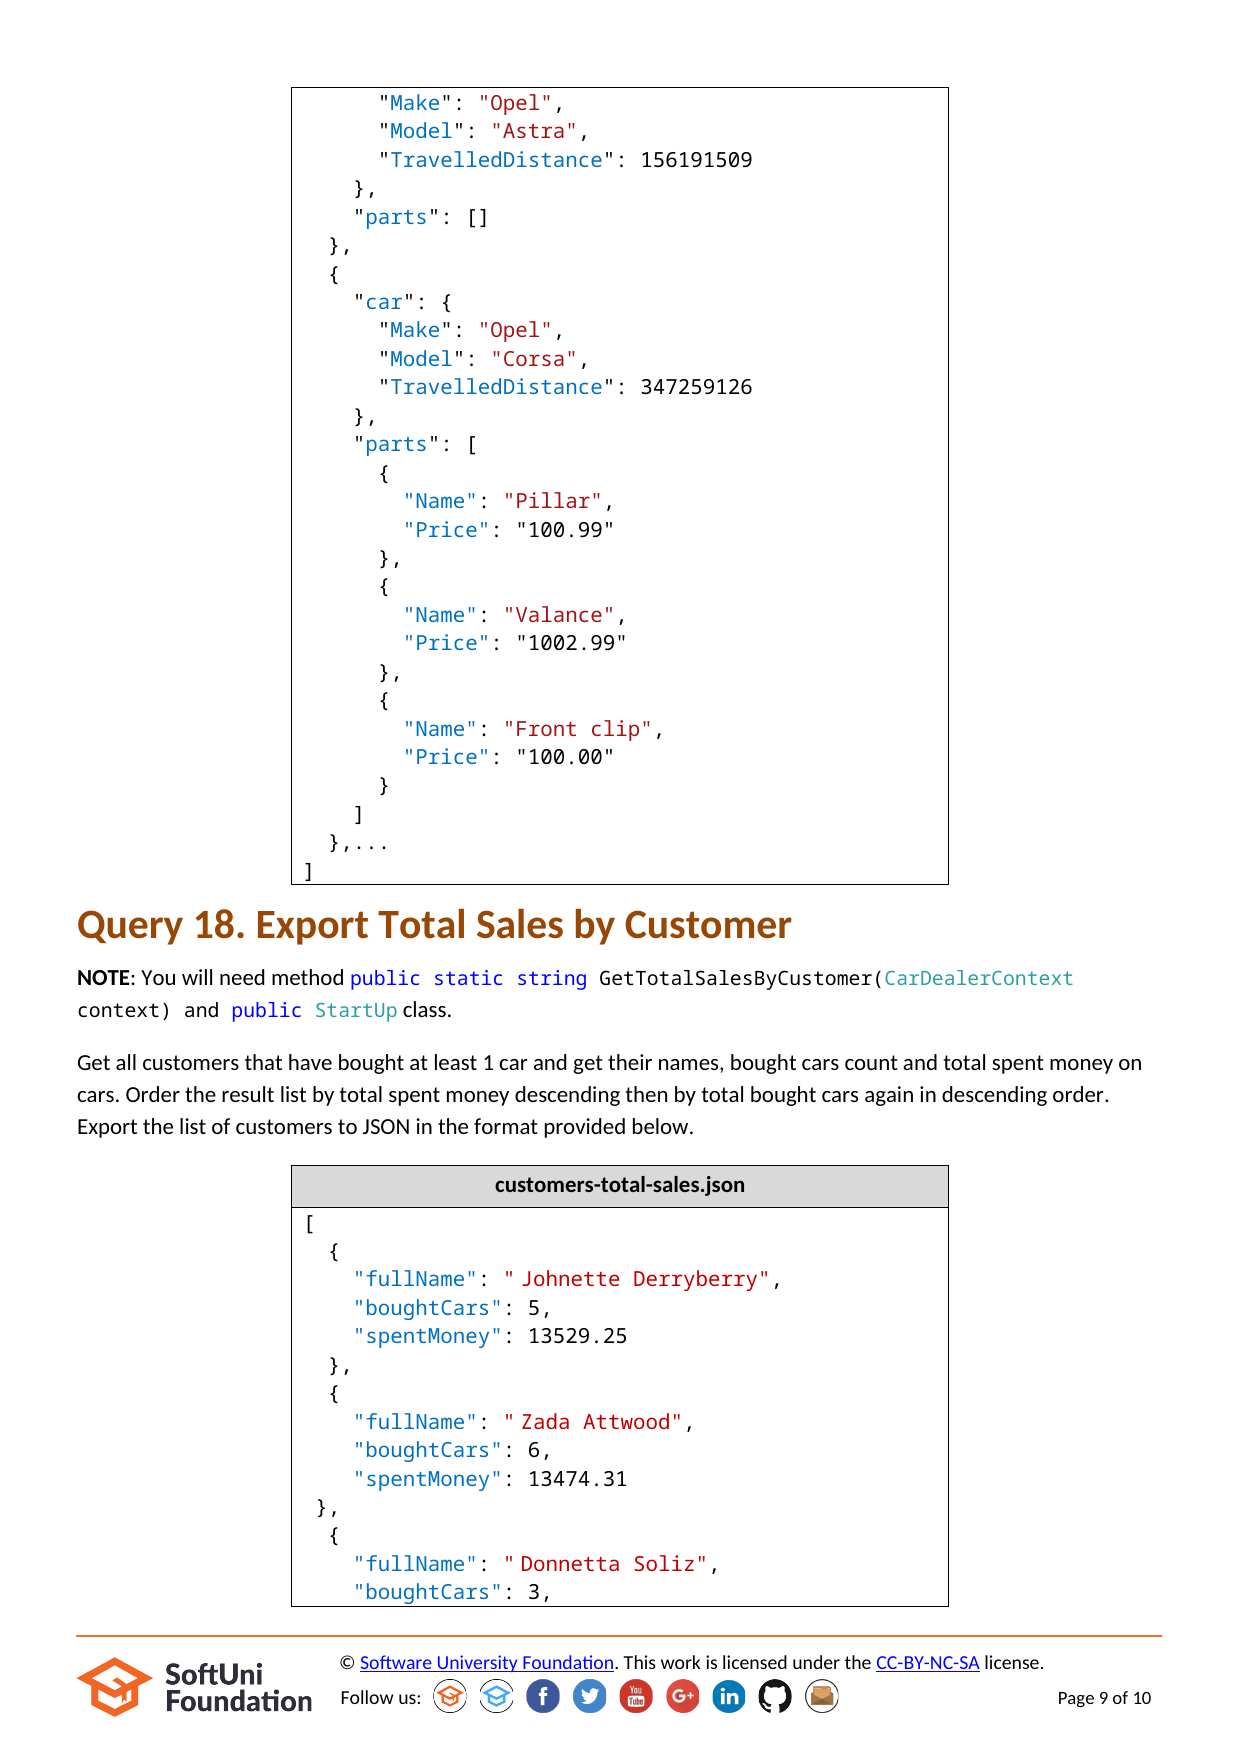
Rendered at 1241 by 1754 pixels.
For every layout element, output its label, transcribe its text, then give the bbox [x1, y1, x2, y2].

picture [619, 1679, 653, 1713]
picture [480, 1679, 513, 1713]
text Get all customers that have bought at least 1 car and get their names, bought cars count and total spent money on cars. Order the result list by total spent money descending then by total bought cars again in descending order. Export the list of customers to JSON in the format provided below. [77, 1048, 1163, 1140]
picture [727, 1694, 738, 1704]
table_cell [292, 1208, 948, 1606]
picture [76, 1657, 312, 1717]
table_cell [292, 88, 948, 884]
picture [666, 1679, 700, 1713]
table_header customers-total-sales.json [292, 1166, 948, 1207]
picture [736, 1680, 746, 1690]
picture [736, 1703, 746, 1713]
text NOTE: You will need method public static string GetTotalSalesByCustomer(CarDealerContext context) and public StartUp class. [77, 963, 1163, 1023]
picture [526, 1679, 560, 1713]
picture [712, 1680, 722, 1690]
picture [573, 1679, 607, 1713]
picture [433, 1679, 467, 1713]
picture [712, 1703, 722, 1713]
subtitle Export Total Sales by Customer [77, 898, 1163, 949]
picture [758, 1679, 792, 1713]
picture [805, 1679, 839, 1713]
